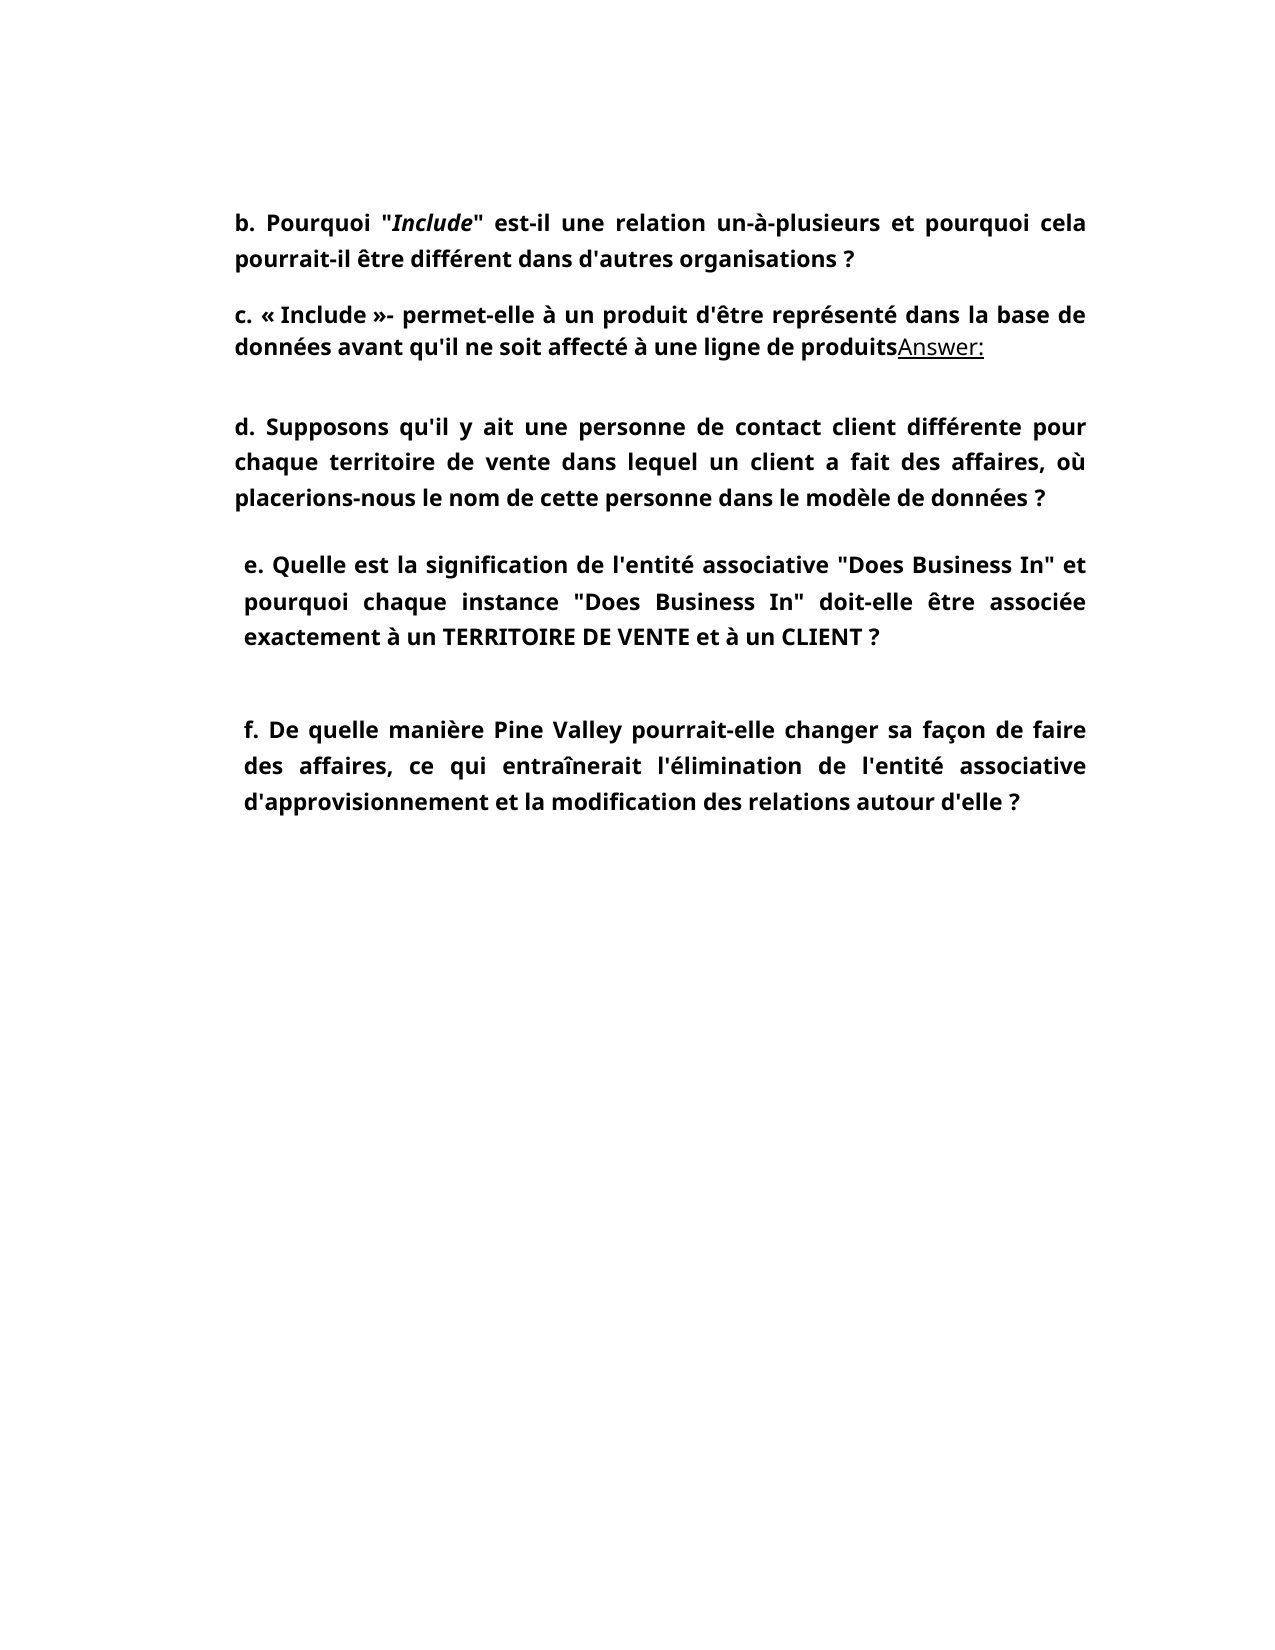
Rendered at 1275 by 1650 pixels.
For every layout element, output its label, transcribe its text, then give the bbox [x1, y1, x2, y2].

text c. « Include »- permet-elle à un produit d'être représenté dans la base de données avant qu'il ne soit affecté à une ligne de produitsAnswer: [234, 299, 1087, 362]
text b. Pourquoi "Include" est-il une relation un-à-plusieurs et pourquoi cela pourrait-il être différent dans d'autres organisations ? [234, 207, 1087, 274]
list e. Quelle est la signification de l'entité associative "Does Business In" et pourquoi chaque instance "Does Business In" doit-elle être associée exactement à un TERRITOIRE DE VENTE et à un CLIENT ? [244, 549, 1087, 653]
text f. De quelle manière Pine Valley pourrait-elle changer sa façon de faire des affaires, ce qui entraînerait l'élimination de l'entité associative d'approvisionnement et la modification des relations autour d'elle ? [244, 714, 1087, 817]
list d. Supposons qu'il y ait une personne de contact client différente pour chaque territoire de vente dans lequel un client a fait des affaires, où placerions-nous le nom de cette personne dans le modèle de données ? [234, 410, 1087, 513]
